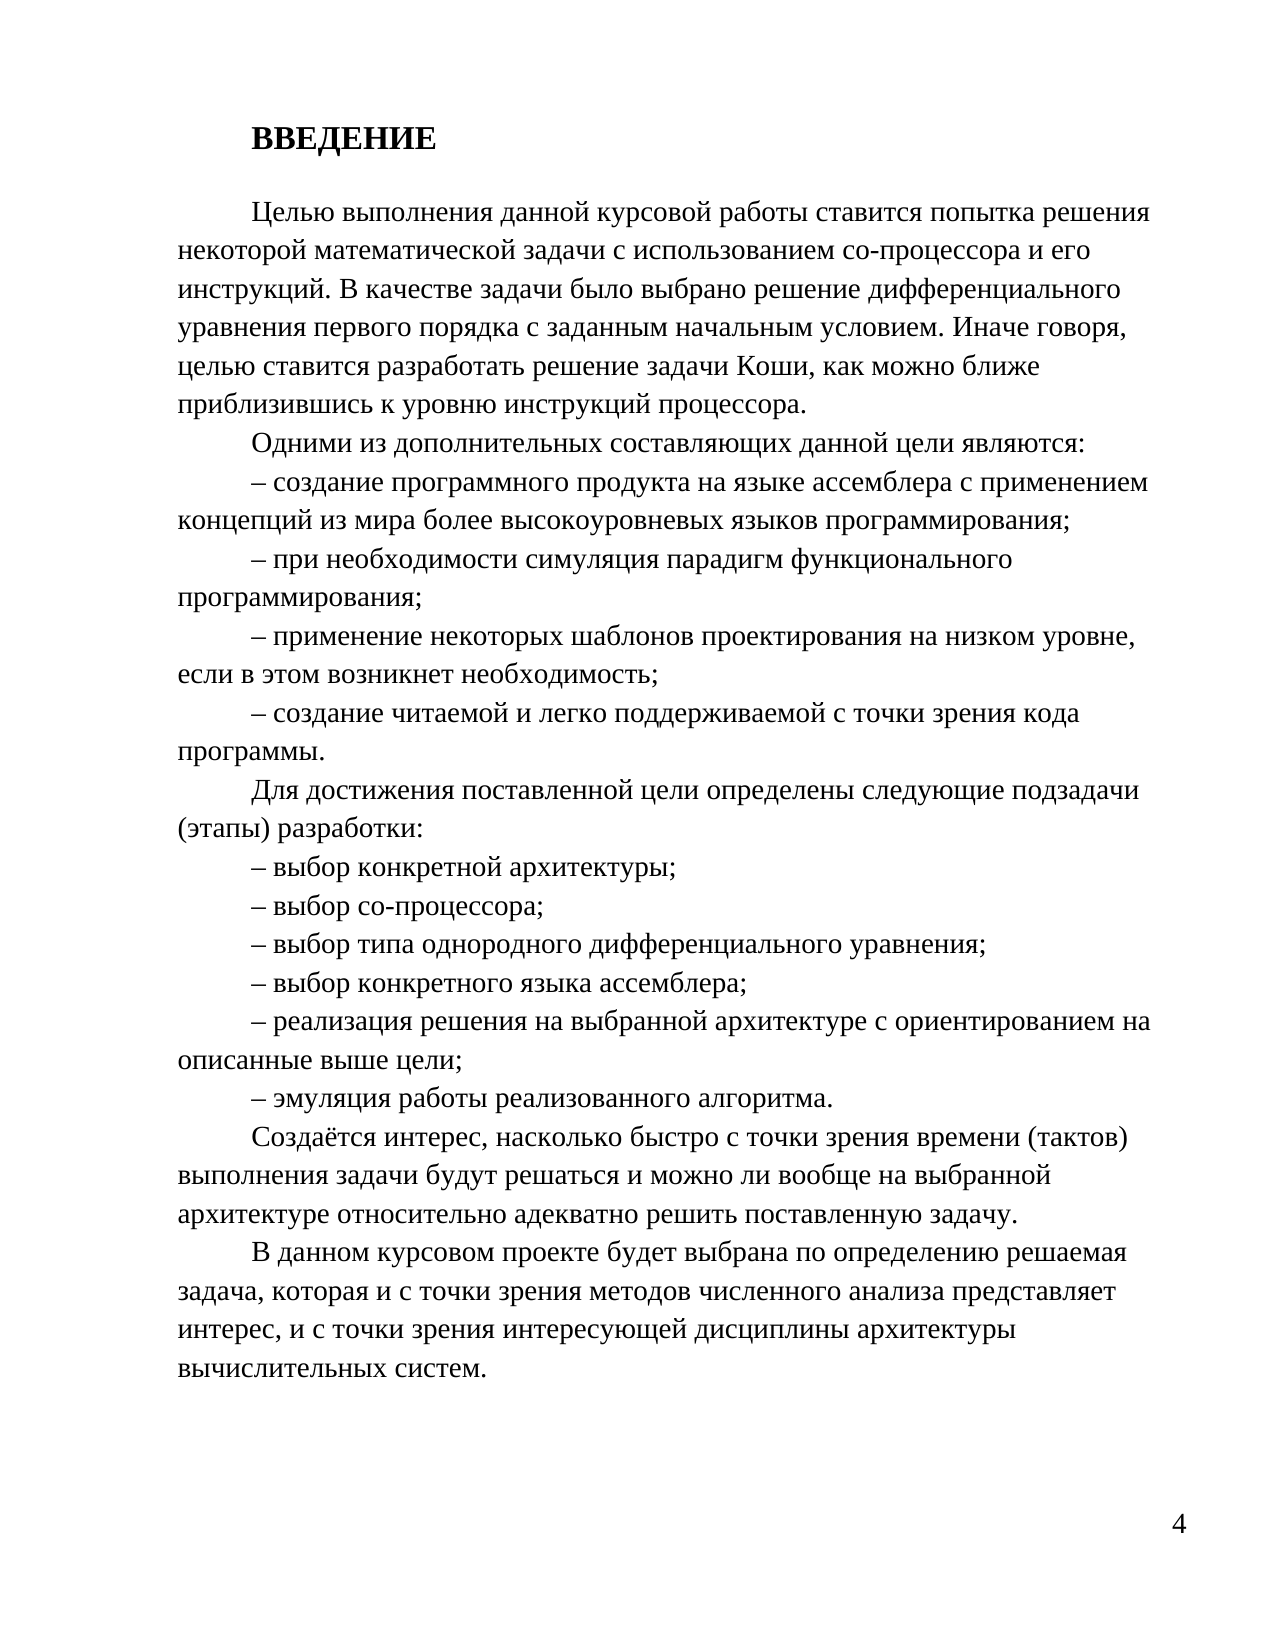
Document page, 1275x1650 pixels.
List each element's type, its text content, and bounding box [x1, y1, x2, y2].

text – эмуляция работы реализованного алгоритма. [177, 1080, 1186, 1114]
text – выбор со-процессора; [177, 888, 1186, 921]
text Одними из дополнительных составляющих данной цели являются: [177, 425, 1186, 459]
text В данном курсовом проекте будет выбрана по определению решаемая задача, которая и с точки зрения методов численного анализа представляет интерес, и с точки зрения интересующей дисциплины архитектуры вычислительных систем. [177, 1234, 1186, 1384]
text – выбор конкретного языка ассемблера; [177, 965, 1186, 998]
text Целью выполнения данной курсовой работы ставится попытка решения некоторой математической задачи с использованием со-процессора и его инструкций. В качестве задачи было выбрано решение дифференциального уравнения первого порядка с заданным начальным условием. Иначе говоря, целью ставится разработать решение задачи Коши, как можно ближе приблизившись к уровню инструкций процессора. [177, 194, 1186, 420]
subtitle Введение [177, 118, 1186, 156]
text – выбор конкретной архитектуры; [177, 849, 1186, 883]
text – создание читаемой и легко поддерживаемой с точки зрения кода программы. [177, 695, 1186, 767]
text – применение некоторых шаблонов проектирования на низком уровне, если в этом возникнет необходимость; [177, 618, 1186, 690]
text – выбор типа однородного дифференциального уравнения; [177, 926, 1186, 960]
text Для достижения поставленной цели определены следующие подзадачи (этапы) разработки: [177, 772, 1186, 844]
text – создание программного продукта на языке ассемблера с применением концепций из мира более высокоуровневых языков программирования; [177, 464, 1186, 536]
text Создаётся интерес, насколько быстро с точки зрения времени (тактов) выполнения задачи будут решаться и можно ли вообще на выбранной архитектуре относительно адекватно решить поставленную задачу. [177, 1119, 1186, 1229]
text – при необходимости симуляция парадигм функционального программирования; [177, 541, 1186, 613]
text – реализация решения на выбранной архитектуре с ориентированием на описанные выше цели; [177, 1003, 1186, 1075]
